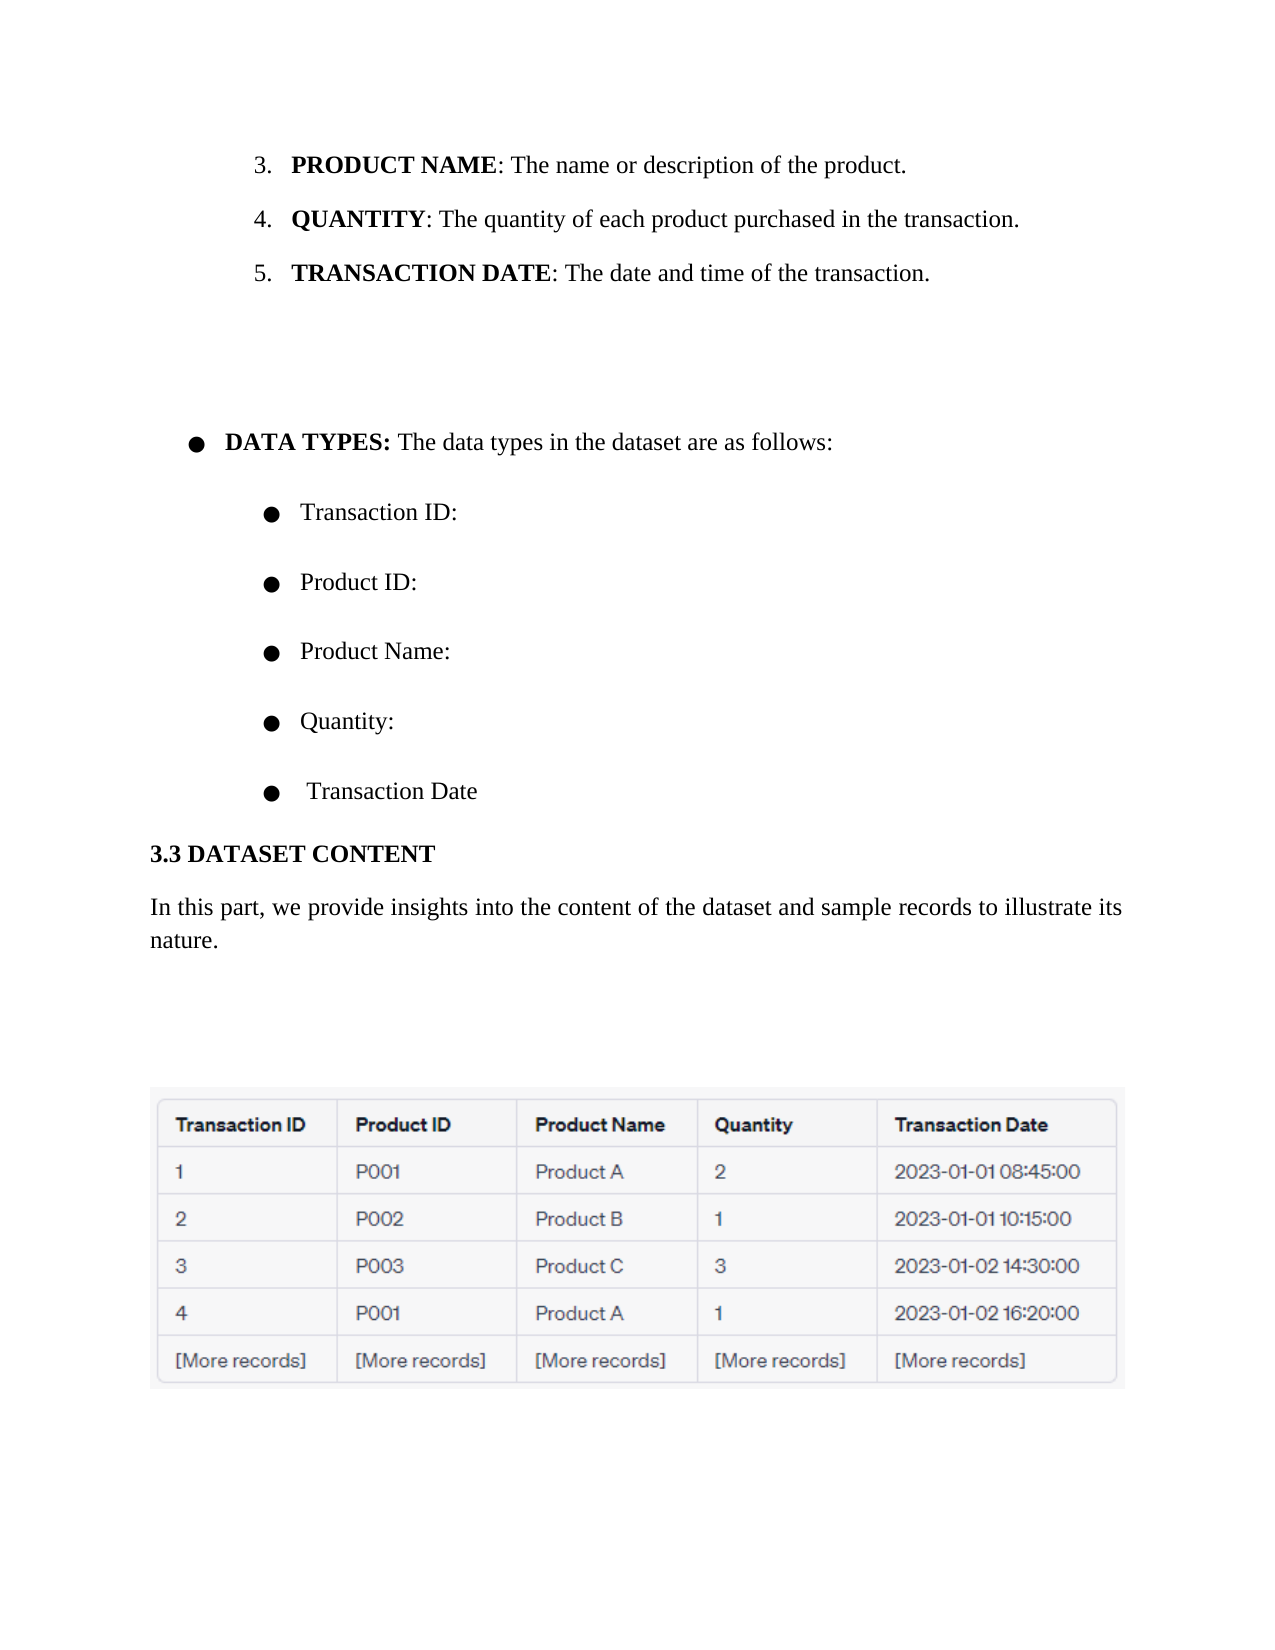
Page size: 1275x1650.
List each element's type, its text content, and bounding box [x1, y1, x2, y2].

list Product Name: [262, 629, 1125, 672]
list PRODUCT NAME: The name or description of the product. [253, 150, 1125, 179]
list Transaction Date [262, 769, 1125, 811]
list QUANTITY: The quantity of each product purchased in the transaction. [253, 204, 1125, 233]
list DATA TYPES: The data types in the dataset are as follows: [187, 419, 1125, 462]
list Product ID: [262, 559, 1125, 602]
list TRANSACTION DATE: The date and time of the transaction. [253, 258, 1125, 286]
list Transaction ID: [262, 489, 1125, 532]
text In this part, we provide insights into the content of the dataset and sample records to illustrate its nature. [150, 892, 1125, 954]
list Quantity: [262, 699, 1125, 742]
picture [150, 1087, 1125, 1389]
text 3.3 DATASET CONTENT [150, 839, 1125, 867]
